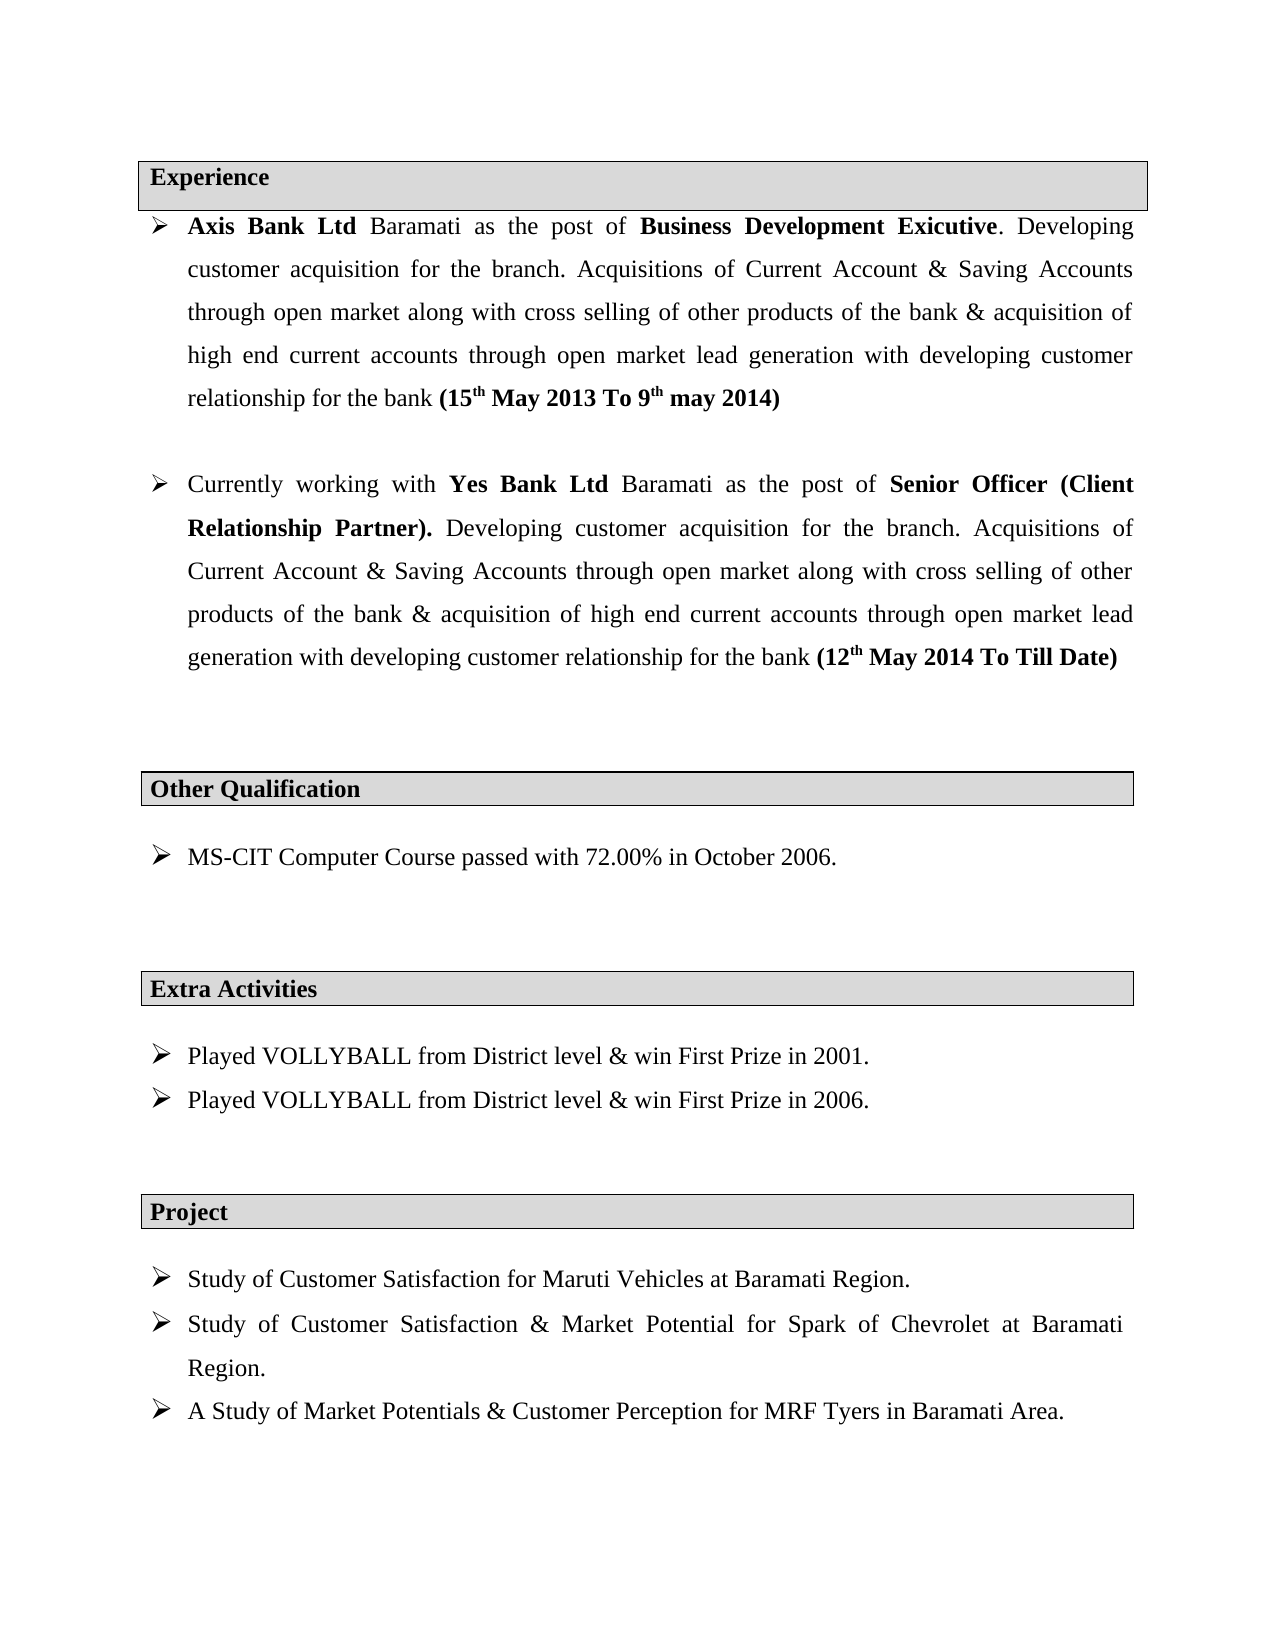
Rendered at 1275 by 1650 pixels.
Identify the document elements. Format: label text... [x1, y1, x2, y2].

list Currently working with Yes Bank Ltd Baramati as the post of Senior Officer (Client Relationship Partner). Developing customer acquisition for the branch. Acquisitions of Current Account & Saving Accounts through open market along with cross selling of other products of the bank & acquisition of high end current accounts through open market lead generation with developing customer relationship for the bank (12th May 2014 To Till Date) [150, 469, 1134, 671]
list Study of Customer Satisfaction & Market Potential for Spark of Chevrolet at Baramati Region. [150, 1309, 1125, 1381]
text Other Qualification [142, 773, 1133, 805]
table_header Experience [139, 162, 1147, 210]
list Study of Customer Satisfaction for Maruti Vehicles at Baramati Region. [150, 1264, 1125, 1294]
list Axis Bank Ltd Baramati as the post of Business Development Exicutive. Developing customer acquisition for the branch. Acquisitions of Current Account & Saving Accounts through open market along with cross selling of other products of the bank & acquisition of high end current accounts through open market lead generation with developing customer relationship for the bank (15th May 2013 To 9th may 2014) [150, 211, 1134, 412]
list A Study of Market Potentials & Customer Perception for MRF Tyers in Baramati Area. [150, 1396, 1125, 1426]
list Played VOLLYBALL from District level & win First Prize in 2001. [150, 1041, 1125, 1071]
list MS-CIT Computer Course passed with 72.00% in October 2006. [150, 842, 1125, 871]
text Project [142, 1195, 1133, 1228]
list Played VOLLYBALL from District level & win First Prize in 2006. [150, 1086, 1125, 1115]
text Extra Activities [142, 972, 1133, 1005]
